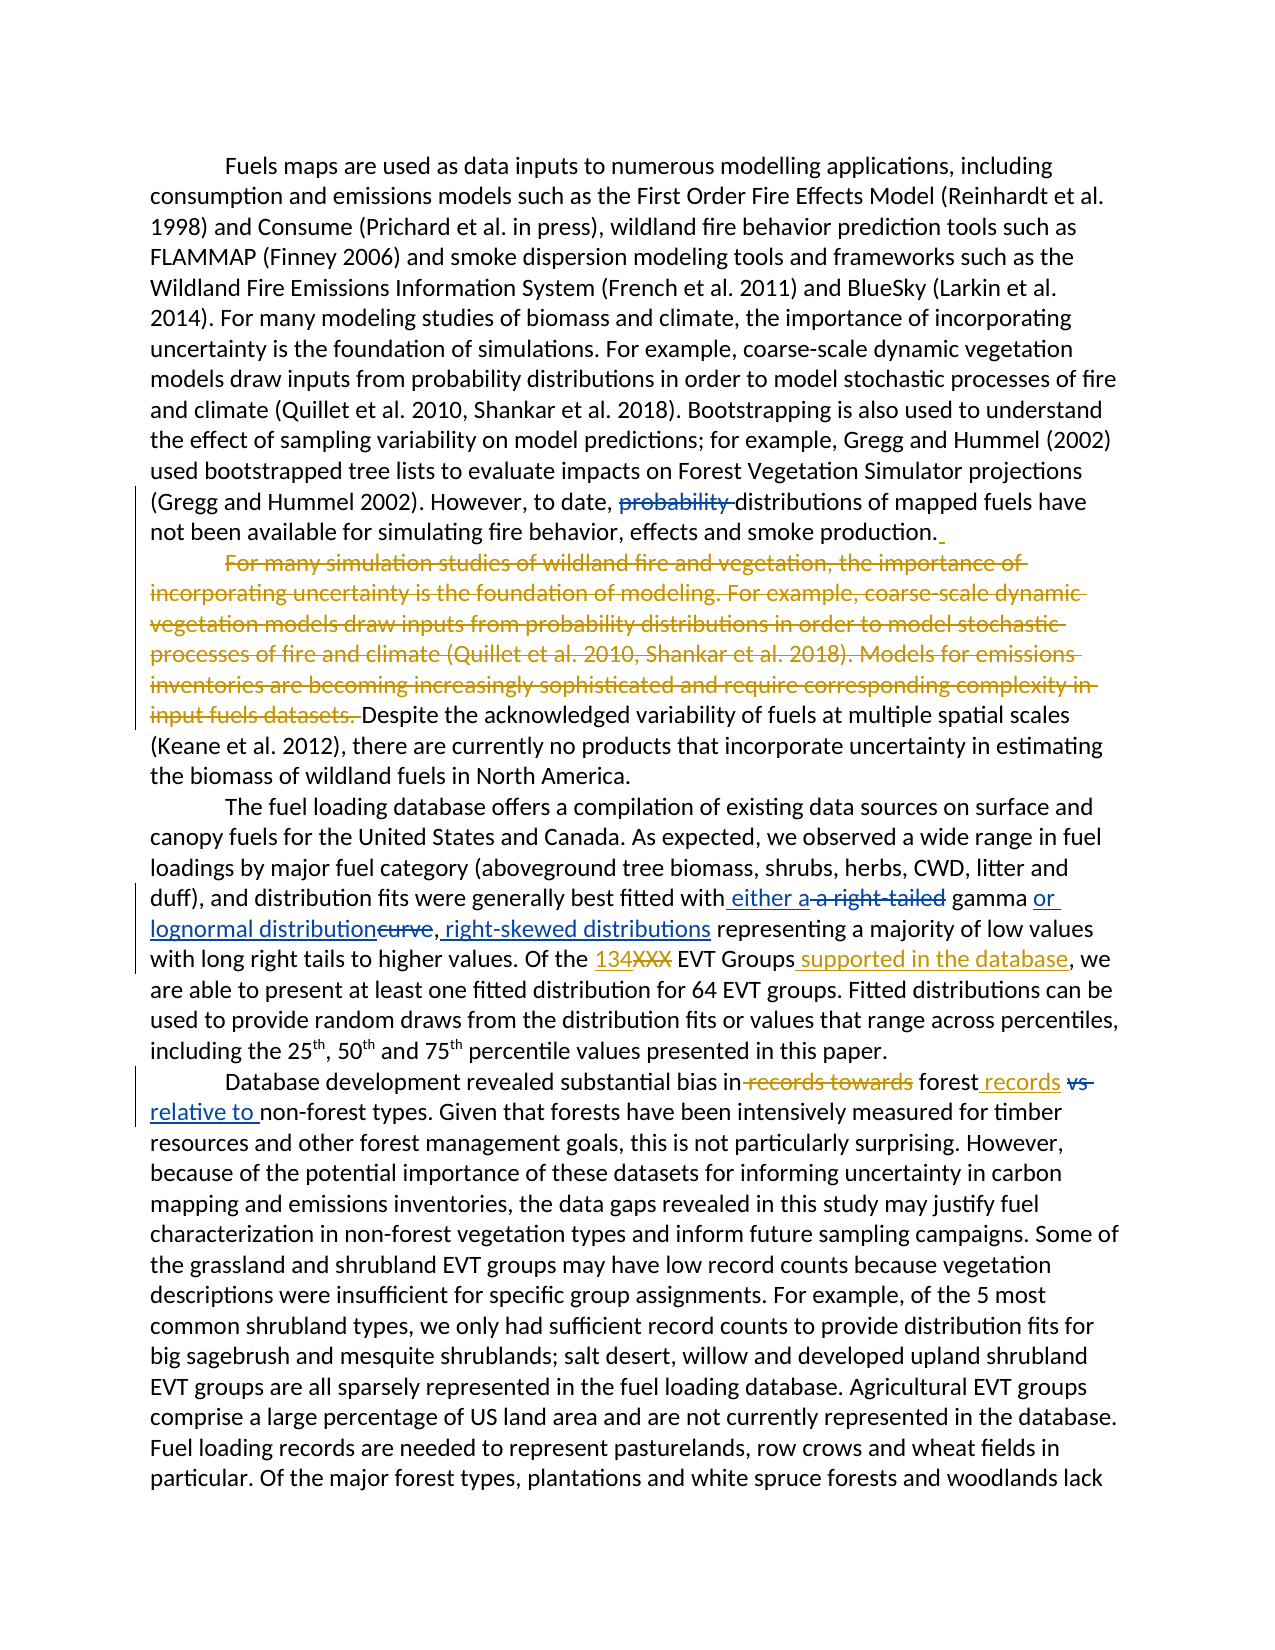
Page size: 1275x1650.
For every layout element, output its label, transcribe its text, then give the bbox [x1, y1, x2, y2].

text Fuels maps are used as data inputs to numerous modelling applications, including consumption and emissions models such as the First Order Fire Effects Model (Reinhardt et al. 1998) and Consume (Prichard et al. in press), wildland fire behavior prediction tools such as FLAMMAP (Finney 2006) and smoke dispersion modeling tools and frameworks such as the Wildland Fire Emissions Information System (French et al. 2011) and BlueSky (Larkin et al. 2014). For many modeling studies of biomass and climate, the importance of incorporating uncertainty is the foundation of simulations. For example, coarse-scale dynamic vegetation models draw inputs from probability distributions in order to model stochastic processes of fire and climate (Quillet et al. 2010, Shankar et al. 2018). Bootstrapping is also used to understand the effect of sampling variability on model predictions; for example, Gregg and Hummel (2002) used bootstrapped tree lists to evaluate impacts on Forest Vegetation Simulator projections (Gregg and Hummel 2002). However, to date, distributions of mapped fuels have not been available for simulating fire behavior, effects and smoke production. [150, 150, 1125, 547]
text Despite the acknowledged variability of fuels at multiple spatial scales (Keane et al. 2012), there are currently no products that incorporate uncertainty in estimating the biomass of wildland fuels in North America. [150, 547, 1125, 791]
text The fuel loading database offers a compilation of existing data sources on surface and canopy fuels for the United States and Canada. As expected, we observed a wide range in fuel loadings by major fuel category (aboveground tree biomass, shrubs, herbs, CWD, litter and duff), and distribution fits were generally best fitted with gamma , representing a majority of low values with long right tails to higher values. Of the EVT Groups, we are able to present at least one fitted distribution for 64 EVT groups. Fitted distributions can be used to provide random draws from the distribution fits or values that range across percentiles, including the 25th, 50th and 75th percentile values presented in this paper. [150, 791, 1125, 1066]
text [150, 1066, 1125, 1493]
